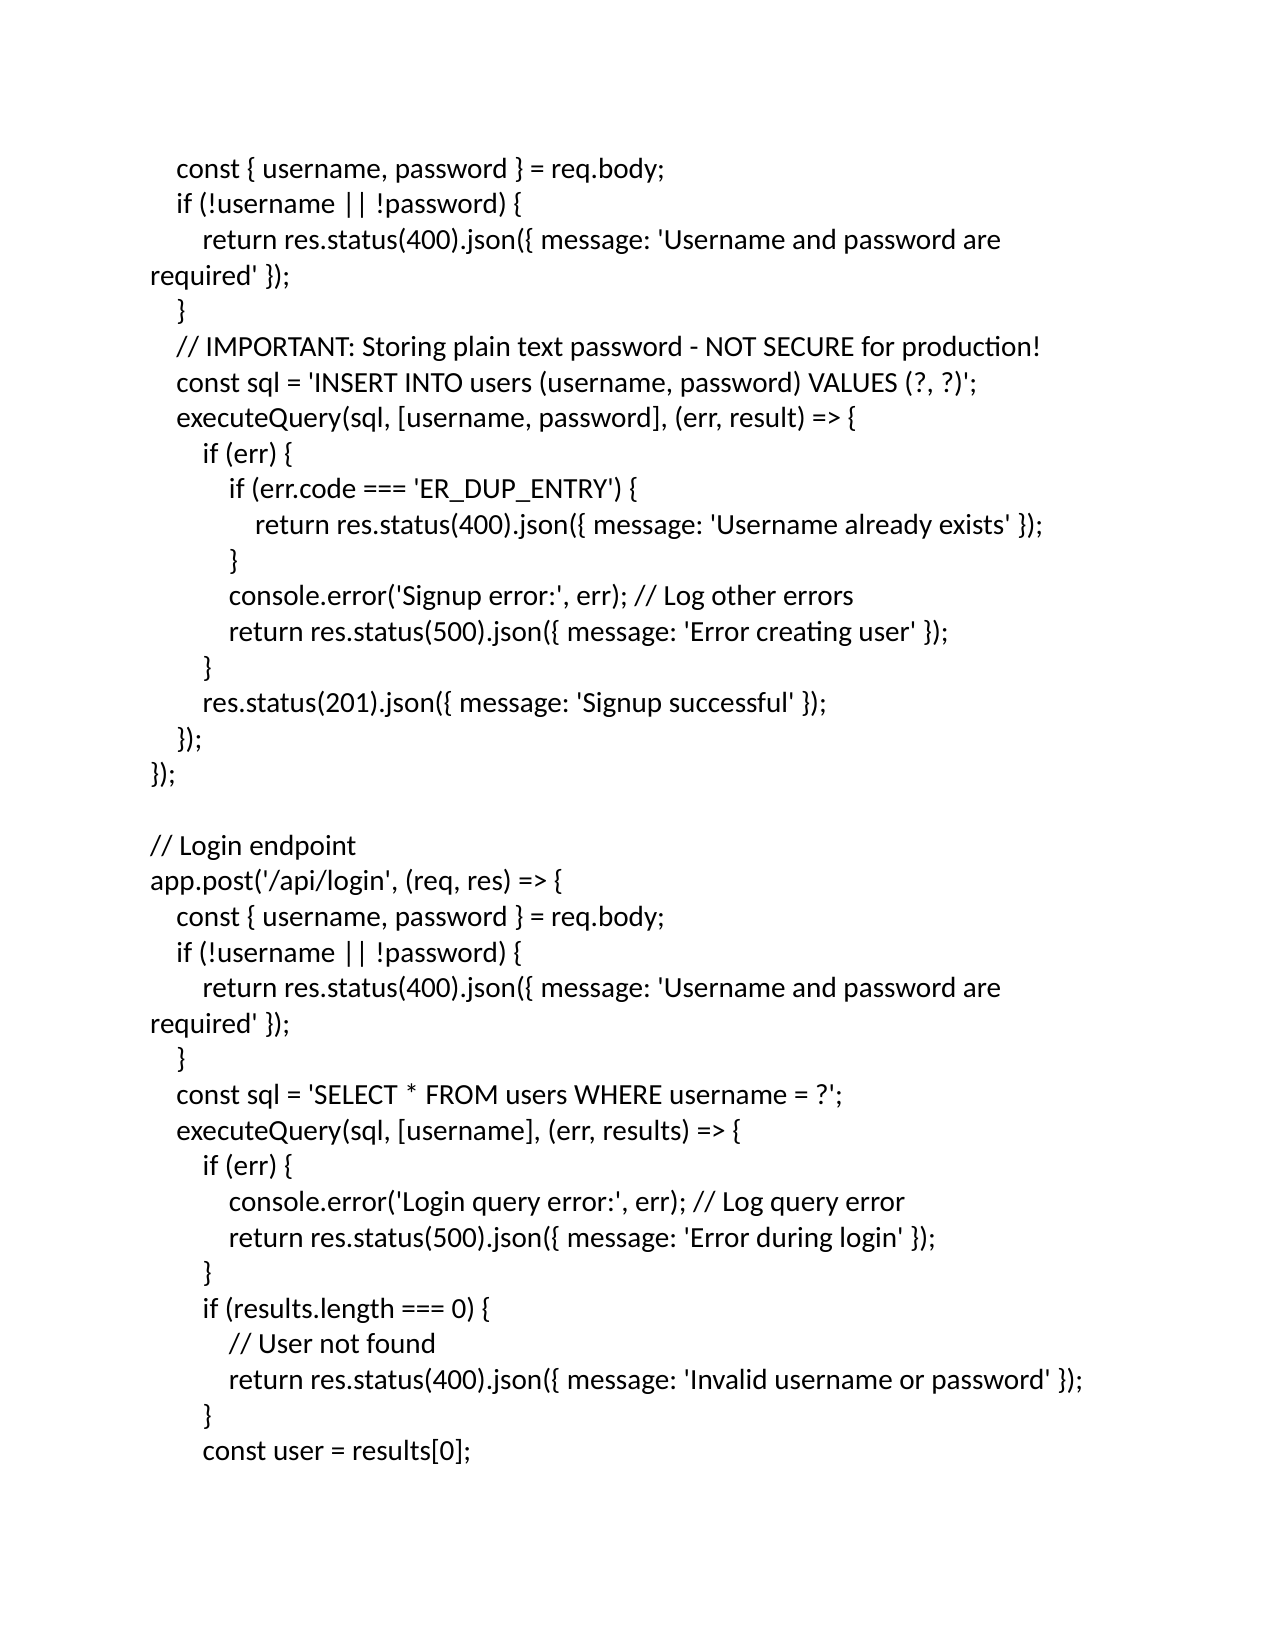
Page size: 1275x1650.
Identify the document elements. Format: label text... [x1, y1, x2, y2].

text if (!username || !password) { [150, 186, 1125, 221]
text } [150, 292, 1125, 328]
text if (err) { [150, 1147, 1125, 1183]
text // User not found [150, 1326, 1125, 1361]
text }); [150, 720, 1125, 756]
text }); [150, 756, 1125, 791]
text return res.status(400).json({ message: 'Username and password are required' }); [150, 969, 1125, 1041]
text } [150, 1254, 1125, 1290]
text if (err) { [150, 435, 1125, 471]
text return res.status(400).json({ message: 'Username and password are required' }); [150, 221, 1125, 292]
text app.post('/api/login', (req, res) => { [150, 862, 1125, 898]
text if (!username || !password) { [150, 934, 1125, 969]
text const sql = 'INSERT INTO users (username, password) VALUES (?, ?)'; [150, 364, 1125, 399]
text return res.status(400).json({ message: 'Username already exists' }); [150, 506, 1125, 542]
text } [150, 542, 1125, 577]
text executeQuery(sql, [username, password], (err, result) => { [150, 399, 1125, 435]
text console.error('Login query error:', err); // Log query error [150, 1183, 1125, 1219]
text if (err.code === 'ER_DUP_ENTRY') { [150, 471, 1125, 506]
text // IMPORTANT: Storing plain text password - NOT SECURE for production! [150, 328, 1125, 364]
text res.status(201).json({ message: 'Signup successful' }); [150, 684, 1125, 720]
text if (results.length === 0) { [150, 1290, 1125, 1326]
text // Login endpoint [150, 827, 1125, 862]
text const { username, password } = req.body; [150, 150, 1125, 186]
text } [150, 1397, 1125, 1432]
text return res.status(500).json({ message: 'Error creating user' }); [150, 613, 1125, 649]
text } [150, 649, 1125, 684]
text console.error('Signup error:', err); // Log other errors [150, 577, 1125, 613]
text executeQuery(sql, [username], (err, results) => { [150, 1112, 1125, 1147]
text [150, 1361, 1125, 1397]
text const sql = 'SELECT * FROM users WHERE username = ?'; [150, 1076, 1125, 1112]
text const user = results[0]; [150, 1432, 1125, 1468]
text } [150, 1041, 1125, 1076]
text const { username, password } = req.body; [150, 898, 1125, 934]
text return res.status(500).json({ message: 'Error during login' }); [150, 1219, 1125, 1254]
